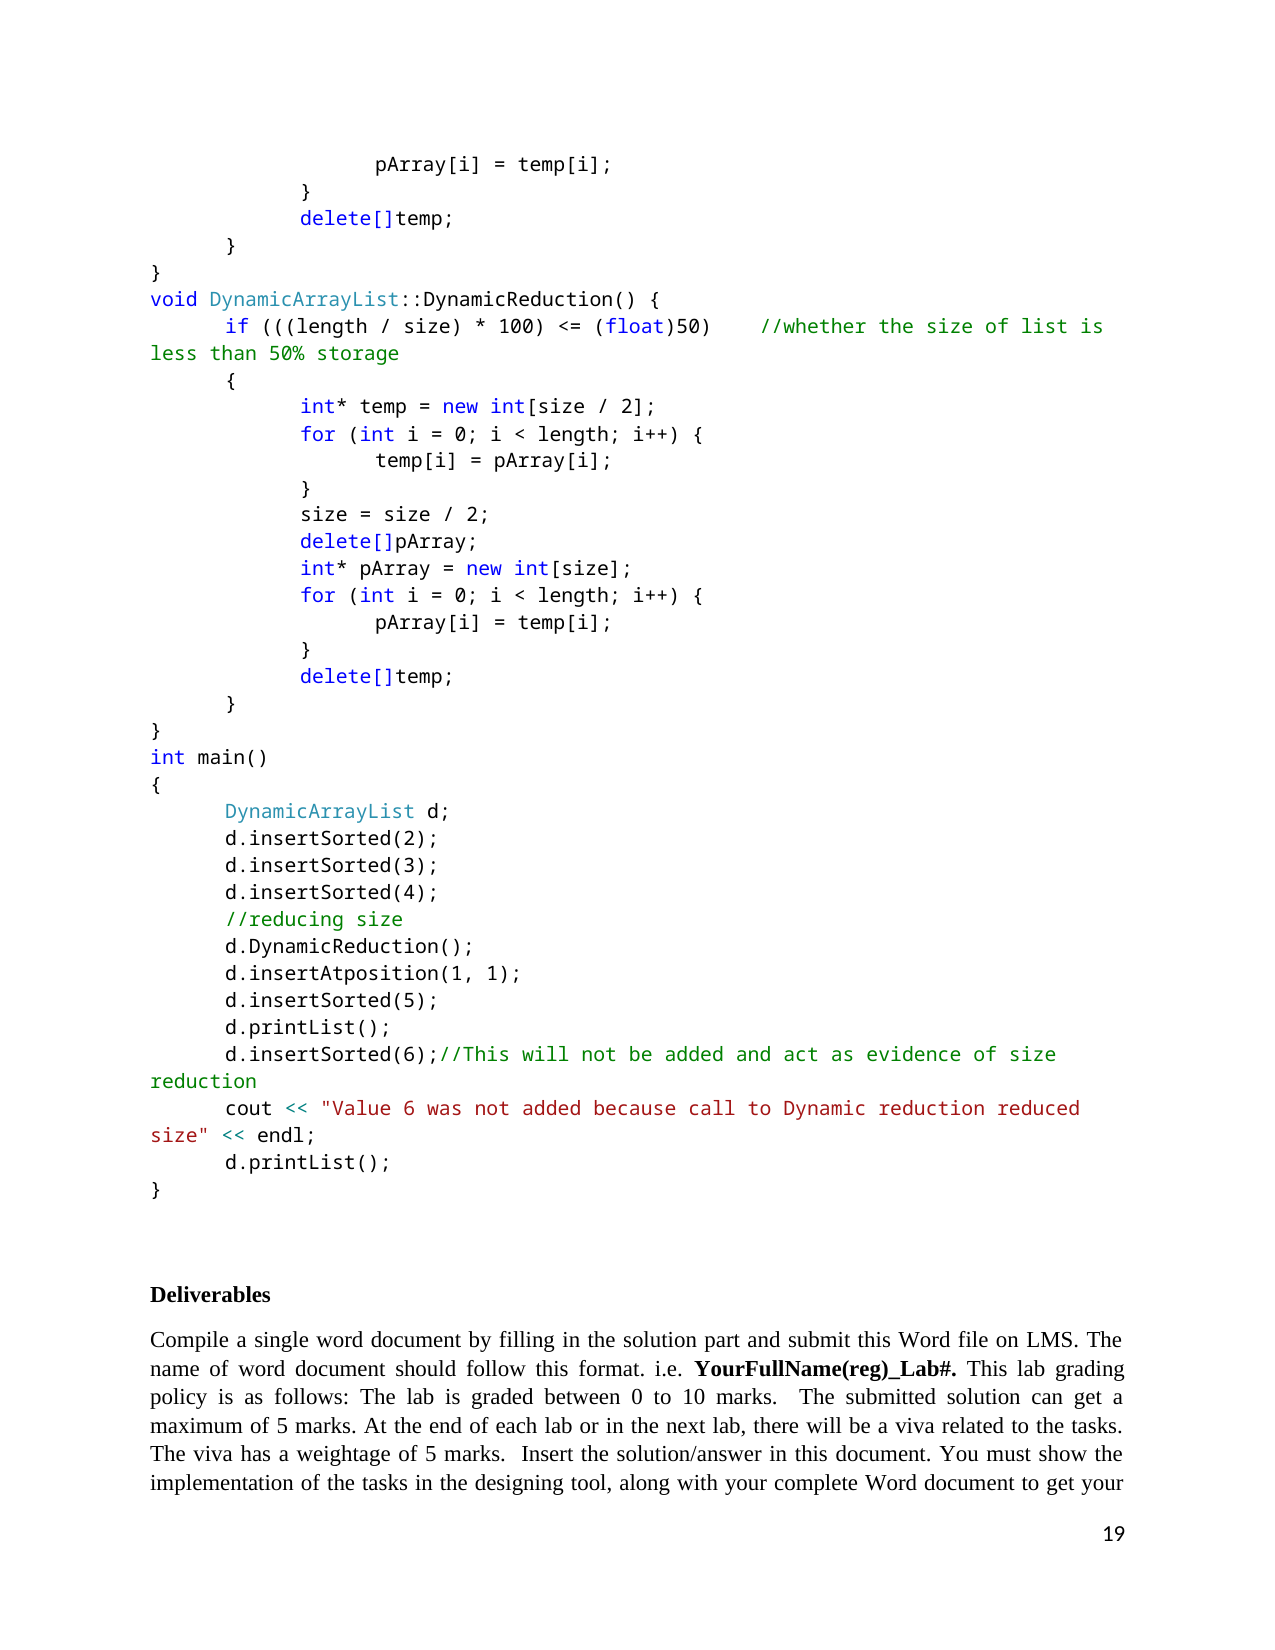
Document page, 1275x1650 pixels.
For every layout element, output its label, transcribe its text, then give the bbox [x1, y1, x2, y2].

text } [150, 258, 1125, 285]
text d.printList(); [150, 1148, 1125, 1175]
text d.insertSorted(4); [150, 878, 1125, 905]
text d.insertSorted(6);//This will not be added and act as evidence of size reduction [150, 1040, 1125, 1094]
text DynamicArrayList d; [150, 797, 1125, 824]
text } [150, 474, 1125, 501]
text size = size / 2; [150, 501, 1125, 528]
text } [150, 636, 1125, 663]
text int* temp = new int[size / 2]; [150, 393, 1125, 420]
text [150, 1326, 1125, 1495]
text cout << "Value 6 was not added because call to Dynamic reduction reduced size" << endl; [150, 1094, 1125, 1148]
text } [150, 177, 1125, 204]
text delete[]temp; [150, 663, 1125, 689]
text delete[]pArray; [150, 528, 1125, 555]
text delete[]temp; [150, 204, 1125, 231]
text d.insertSorted(2); [150, 824, 1125, 851]
text pArray[i] = temp[i]; [150, 150, 1125, 177]
text { [150, 366, 1125, 393]
text temp[i] = pArray[i]; [150, 447, 1125, 474]
text //reducing size [150, 905, 1125, 932]
text int main() [150, 743, 1125, 771]
text Deliverables [150, 1281, 1125, 1308]
text } [150, 231, 1125, 258]
text d.insertSorted(5); [150, 986, 1125, 1013]
text } [150, 1175, 1125, 1202]
text { [150, 771, 1125, 797]
text d.DynamicReduction(); [150, 932, 1125, 959]
text d.insertSorted(3); [150, 851, 1125, 878]
text d.printList(); [150, 1013, 1125, 1040]
text pArray[i] = temp[i]; [150, 609, 1125, 636]
text for (int i = 0; i < length; i++) { [150, 420, 1125, 447]
text int* pArray = new int[size]; [150, 555, 1125, 582]
text d.insertAtposition(1, 1); [150, 959, 1125, 986]
text } [150, 689, 1125, 717]
text } [150, 717, 1125, 743]
text void DynamicArrayList::DynamicReduction() { [150, 285, 1125, 312]
text for (int i = 0; i < length; i++) { [150, 582, 1125, 609]
text if (((length / size) * 100) <= (float)50) //whether the size of list is less than 50% storage [150, 312, 1125, 366]
